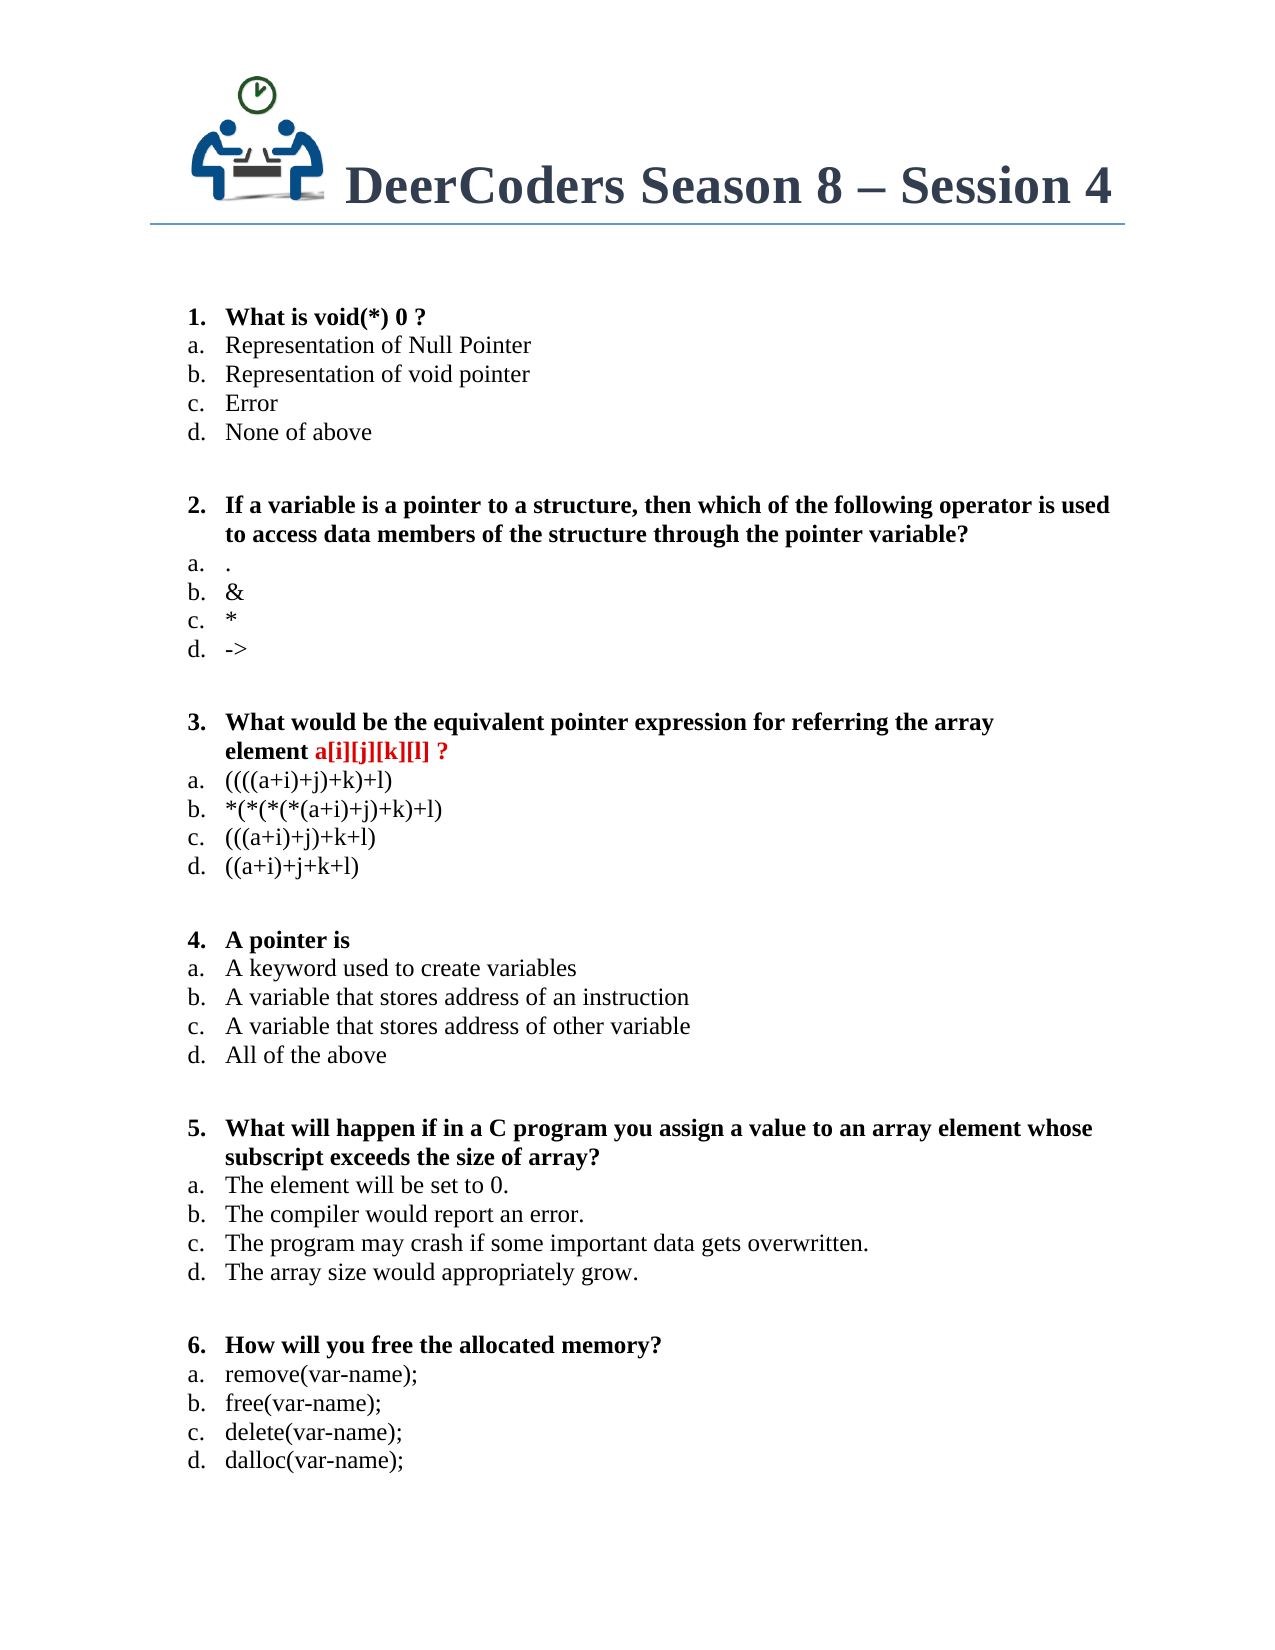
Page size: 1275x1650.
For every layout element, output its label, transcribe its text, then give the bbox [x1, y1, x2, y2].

list free(var-name); [187, 1388, 1125, 1417]
list If a variable is a pointer to a structure, then which of the following operator is used to access data members of the structure through the pointer variable? [187, 490, 1125, 548]
list ((a+i)+j+k+l) [187, 851, 1125, 880]
list * [187, 605, 1125, 634]
list *(*(*(*(a+i)+j)+k)+l) [187, 794, 1125, 822]
list Error [187, 388, 1125, 417]
list What would be the equivalent pointer expression for referring the array element a[i][j][k][l] ? [187, 707, 1125, 765]
list dalloc(var-name); [187, 1445, 1125, 1474]
title DeerCoders Season 8 – Session 4 [150, 47, 1125, 223]
list ((((a+i)+j)+k)+l) [187, 765, 1125, 794]
list The program may crash if some important data gets overwritten. [187, 1228, 1125, 1257]
picture [160, 46, 325, 203]
list What is void(*) 0 ? [187, 302, 1125, 331]
list Representation of Null Pointer [187, 331, 1125, 359]
list delete(var-name); [187, 1417, 1125, 1445]
list remove(var-name); [187, 1359, 1125, 1388]
list What will happen if in a C program you assign a value to an array element whose subscript exceeds the size of array? [187, 1113, 1125, 1171]
list A pointer is [187, 925, 1125, 953]
list The element will be set to 0. [187, 1171, 1125, 1199]
list Representation of void pointer [187, 359, 1125, 388]
list -> [187, 634, 1125, 663]
list The compiler would report an error. [187, 1199, 1125, 1228]
list How will you free the allocated memory? [187, 1330, 1125, 1359]
list & [187, 577, 1125, 605]
list . [187, 548, 1125, 577]
list All of the above [187, 1040, 1125, 1068]
list None of above [187, 417, 1125, 446]
list The array size would appropriately grow. [187, 1257, 1125, 1286]
list A variable that stores address of an instruction [187, 982, 1125, 1011]
list A keyword used to create variables [187, 953, 1125, 982]
list A variable that stores address of other variable [187, 1011, 1125, 1040]
list (((a+i)+j)+k+l) [187, 822, 1125, 851]
